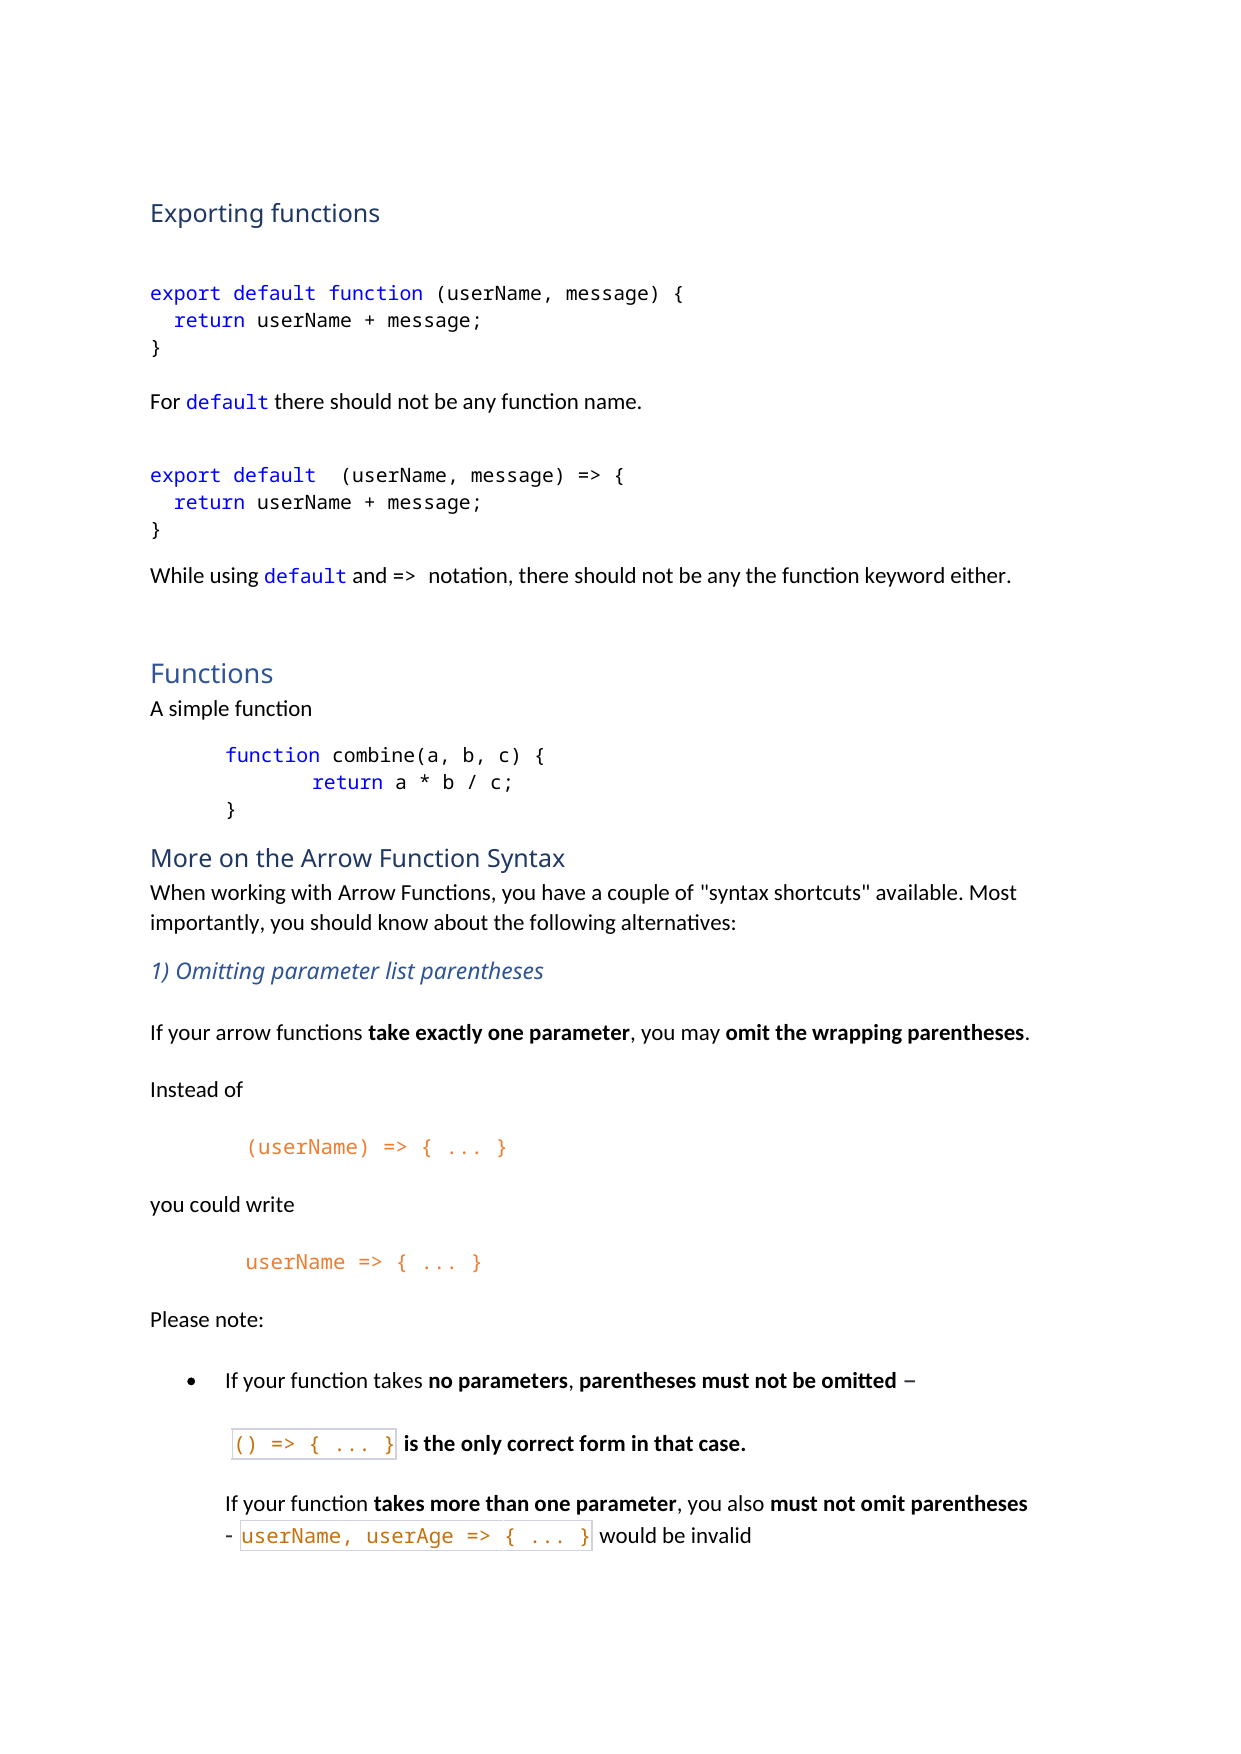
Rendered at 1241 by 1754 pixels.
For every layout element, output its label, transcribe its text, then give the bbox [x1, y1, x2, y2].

text } [150, 515, 1090, 542]
text A simple function [150, 694, 1090, 723]
text If your function takes more than one parameter, you also must not omit parentheses - userName, userAge => { ... } would be invalid [225, 1489, 1090, 1551]
text you could write [150, 1190, 1090, 1218]
text While using default and => notation, there should not be any the function keyword either. [150, 561, 1090, 589]
subtitle 1) Omitting parameter list parentheses [150, 955, 1090, 986]
text function combine(a, b, c) { [150, 741, 1090, 768]
text return userName + message; [150, 306, 1090, 333]
text Instead of [150, 1075, 1090, 1103]
text (userName) => { ... } [150, 1132, 1090, 1161]
text Please note: [150, 1305, 1090, 1333]
text When working with Arrow Functions, you have a couple of "syntax shortcuts" available. Most importantly, you should know about the following alternatives: [150, 878, 1090, 936]
text export default (userName, message) => { [150, 461, 1090, 488]
subtitle Functions [150, 655, 1090, 692]
text For default there should not be any function name. [150, 387, 1090, 415]
text () => { ... } is the only correct form in that case. [225, 1425, 1090, 1459]
subtitle Exporting functions [150, 196, 1090, 230]
subtitle More on the Arrow Function Syntax [150, 841, 1090, 875]
text } [150, 333, 1090, 360]
text userName => { ... } [150, 1247, 1090, 1276]
list If your function takes no parameters, parentheses must not be omitted – [187, 1362, 1090, 1396]
text return a * b / c; [150, 768, 1090, 795]
text If your arrow functions take exactly one parameter, you may omit the wrapping parentheses. [150, 1018, 1090, 1046]
text return userName + message; [150, 488, 1090, 515]
text export default function (userName, message) { [150, 279, 1090, 306]
text } [225, 795, 1090, 822]
